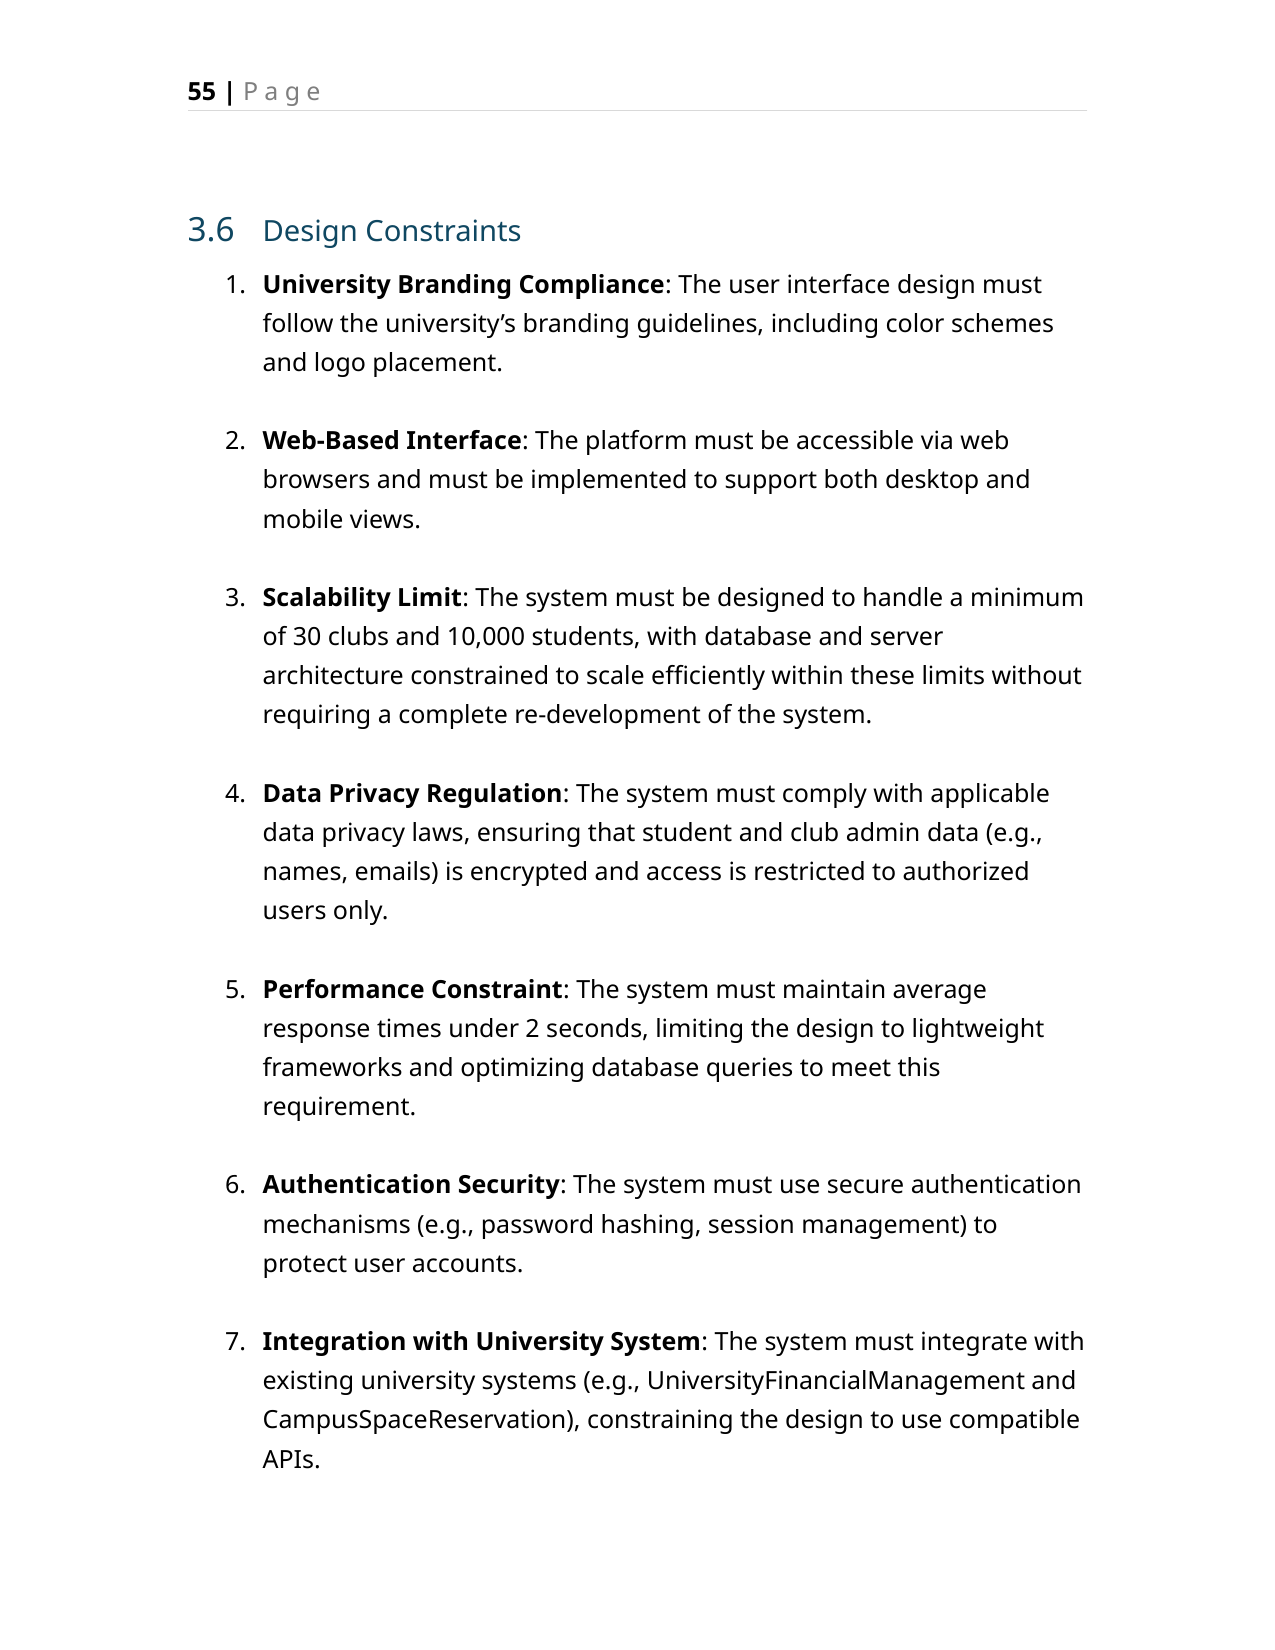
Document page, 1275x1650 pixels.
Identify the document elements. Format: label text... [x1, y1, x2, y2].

list Scalability Limit: The system must be designed to handle a minimum of 30 clubs and 10,000 students, with database and server architecture constrained to scale efficiently within these limits without requiring a complete re-development of the system. [225, 580, 1087, 731]
subtitle Design Constraints [187, 206, 1087, 251]
list Performance Constraint: The system must maintain average response times under 2 seconds, limiting the design to lightweight frameworks and optimizing database queries to meet this requirement. [225, 971, 1087, 1123]
list Web-Based Interface: The platform must be accessible via web browsers and must be implemented to support both desktop and mobile views. [225, 423, 1087, 535]
list University Branding Compliance: The user interface design must follow the university’s branding guidelines, including color schemes and logo placement. [225, 266, 1087, 379]
list Integration with University System: The system must integrate with existing university systems (e.g., UniversityFinancialManagement and CampusSpaceReservation), constraining the design to use compatible APIs. [225, 1324, 1087, 1475]
list Authentication Security: The system must use secure authentication mechanisms (e.g., password hashing, session management) to protect user accounts. [225, 1167, 1087, 1279]
list Data Privacy Regulation: The system must comply with applicable data privacy laws, ensuring that student and club admin data (e.g., names, emails) is encrypted and access is restricted to authorized users only. [225, 776, 1087, 927]
